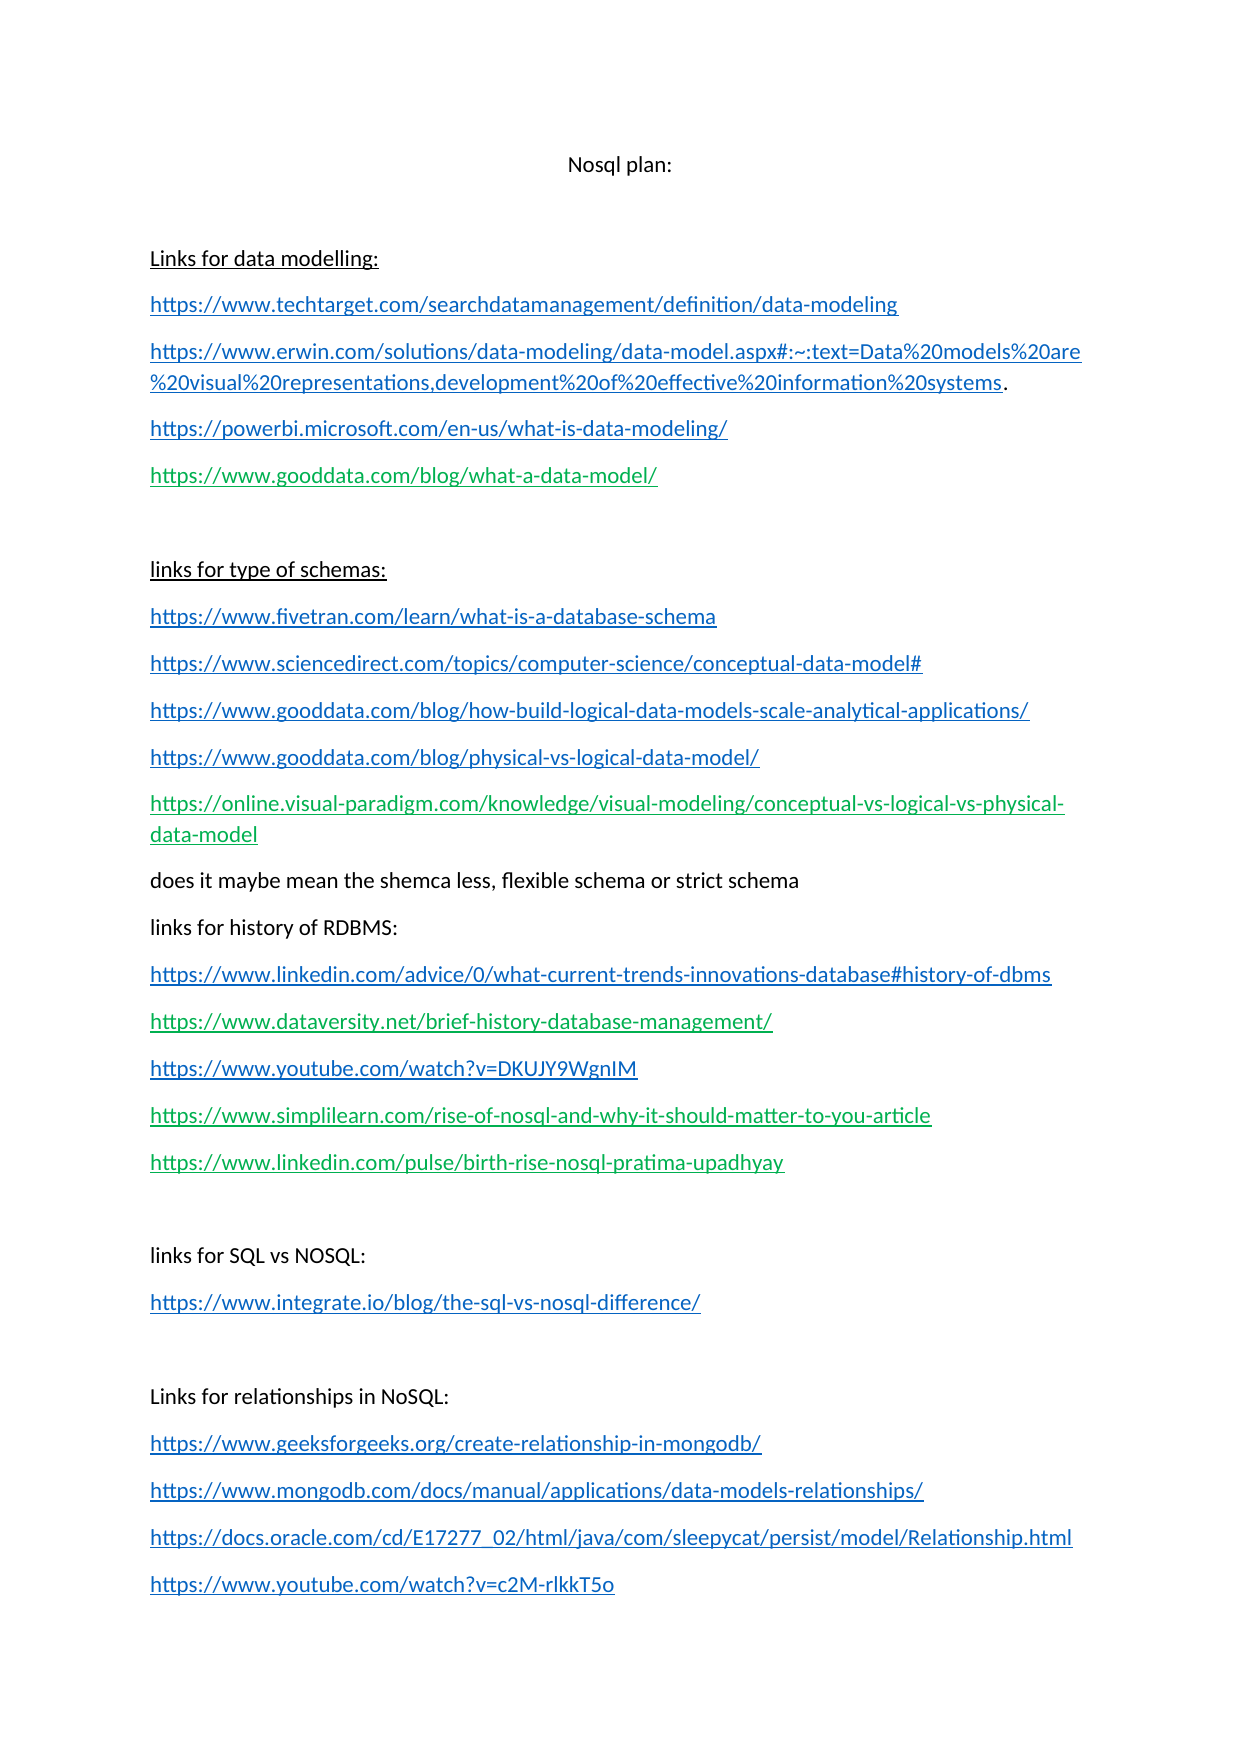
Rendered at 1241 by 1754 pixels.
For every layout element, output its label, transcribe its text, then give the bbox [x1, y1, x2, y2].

text does it maybe mean the shemca less, flexible schema or strict schema [150, 867, 1090, 895]
text https://www.youtube.com/watch?v=DKUJY9WgnIM [150, 1054, 1090, 1082]
text Links for relationships in NoSQL: [150, 1382, 1090, 1410]
text https://www.gooddata.com/blog/what-a-data-model/ [150, 461, 1090, 489]
text https://www.youtube.com/watch?v=c2M-rlkkT5o [150, 1570, 1090, 1598]
text links for history of RDBMS: [150, 913, 1090, 942]
text https://powerbi.microsoft.com/en-us/what-is-data-modeling/ [150, 414, 1090, 443]
text Nosql plan: [150, 150, 1090, 178]
text https://www.gooddata.com/blog/physical-vs-logical-data-model/ [150, 743, 1090, 771]
text https://www.fivetran.com/learn/what-is-a-database-schema [150, 602, 1090, 630]
text https://www.techtarget.com/searchdatamanagement/definition/data-modeling [150, 291, 1090, 319]
text https://www.simplilearn.com/rise-of-nosql-and-why-it-should-matter-to-you-article [150, 1101, 1090, 1129]
text links for SQL vs NOSQL: [150, 1242, 1090, 1270]
text https://www.dataversity.net/brief-history-database-management/ [150, 1007, 1090, 1035]
text https://www.geeksforgeeks.org/create-relationship-in-mongodb/ [150, 1429, 1090, 1457]
text links for type of schemas: [150, 555, 1090, 583]
text https://www.sciencedirect.com/topics/computer-science/conceptual-data-model# [150, 649, 1090, 677]
text https://www.integrate.io/blog/the-sql-vs-nosql-difference/ [150, 1288, 1090, 1317]
text https://www.linkedin.com/pulse/birth-rise-nosql-pratima-upadhyay [150, 1148, 1090, 1176]
text https://docs.oracle.com/cd/E17277_02/html/java/com/sleepycat/persist/model/Relationship.html [150, 1523, 1090, 1551]
text https://www.mongodb.com/docs/manual/applications/data-models-relationships/ [150, 1476, 1090, 1504]
text https://www.gooddata.com/blog/how-build-logical-data-models-scale-analytical-applications/ [150, 696, 1090, 724]
text https://www.linkedin.com/advice/0/what-current-trends-innovations-database#history-of-dbms [150, 960, 1090, 988]
text https://online.visual-paradigm.com/knowledge/visual-modeling/conceptual-vs-logical-vs-physical-data-model [150, 789, 1090, 848]
text Links for data modelling: [150, 244, 1090, 272]
text https://www.erwin.com/solutions/data-modeling/data-model.aspx#:~:text=Data%20models%20are%20visual%20representations,development%20of%20effective%20information%20systems. [150, 337, 1090, 396]
